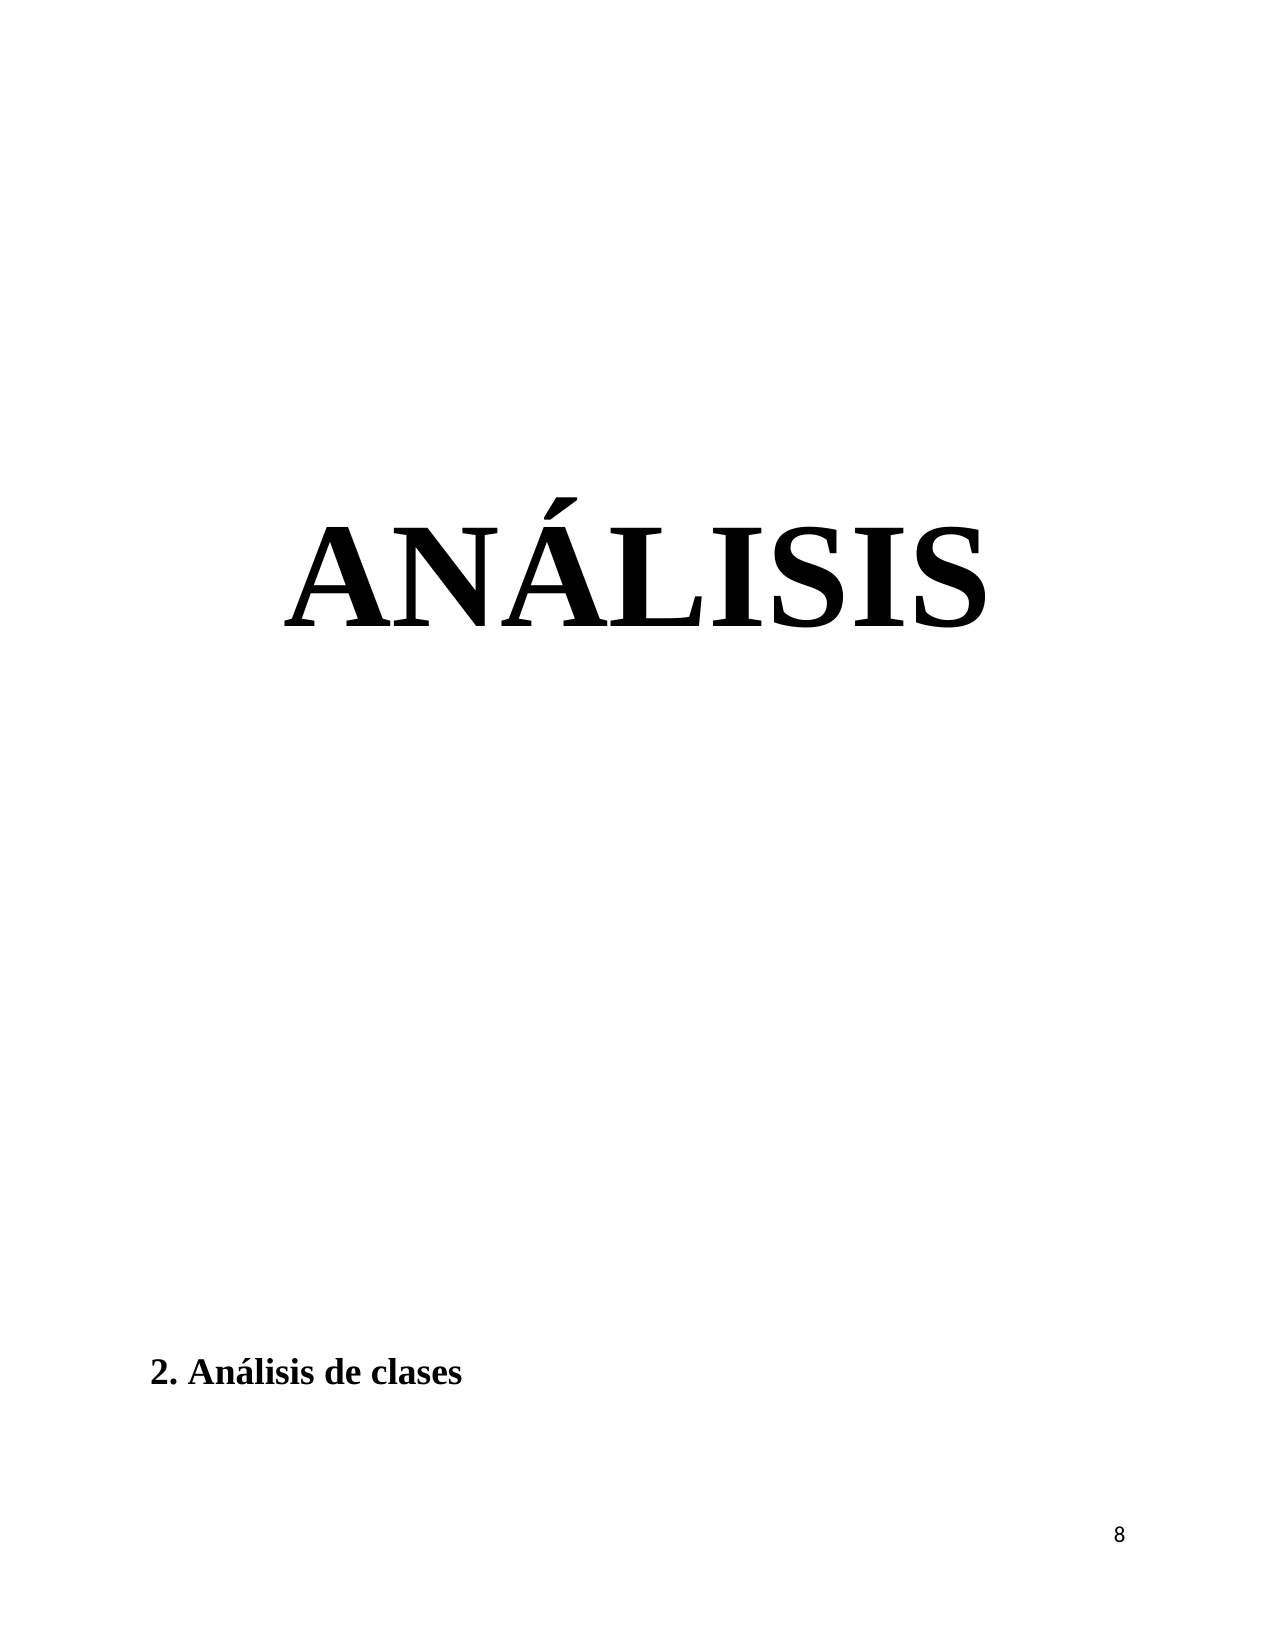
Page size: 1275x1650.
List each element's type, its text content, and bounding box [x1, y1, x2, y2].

subtitle ANÁLISIS [150, 486, 1125, 659]
subtitle 2. Análisis de clases [150, 1349, 1125, 1392]
